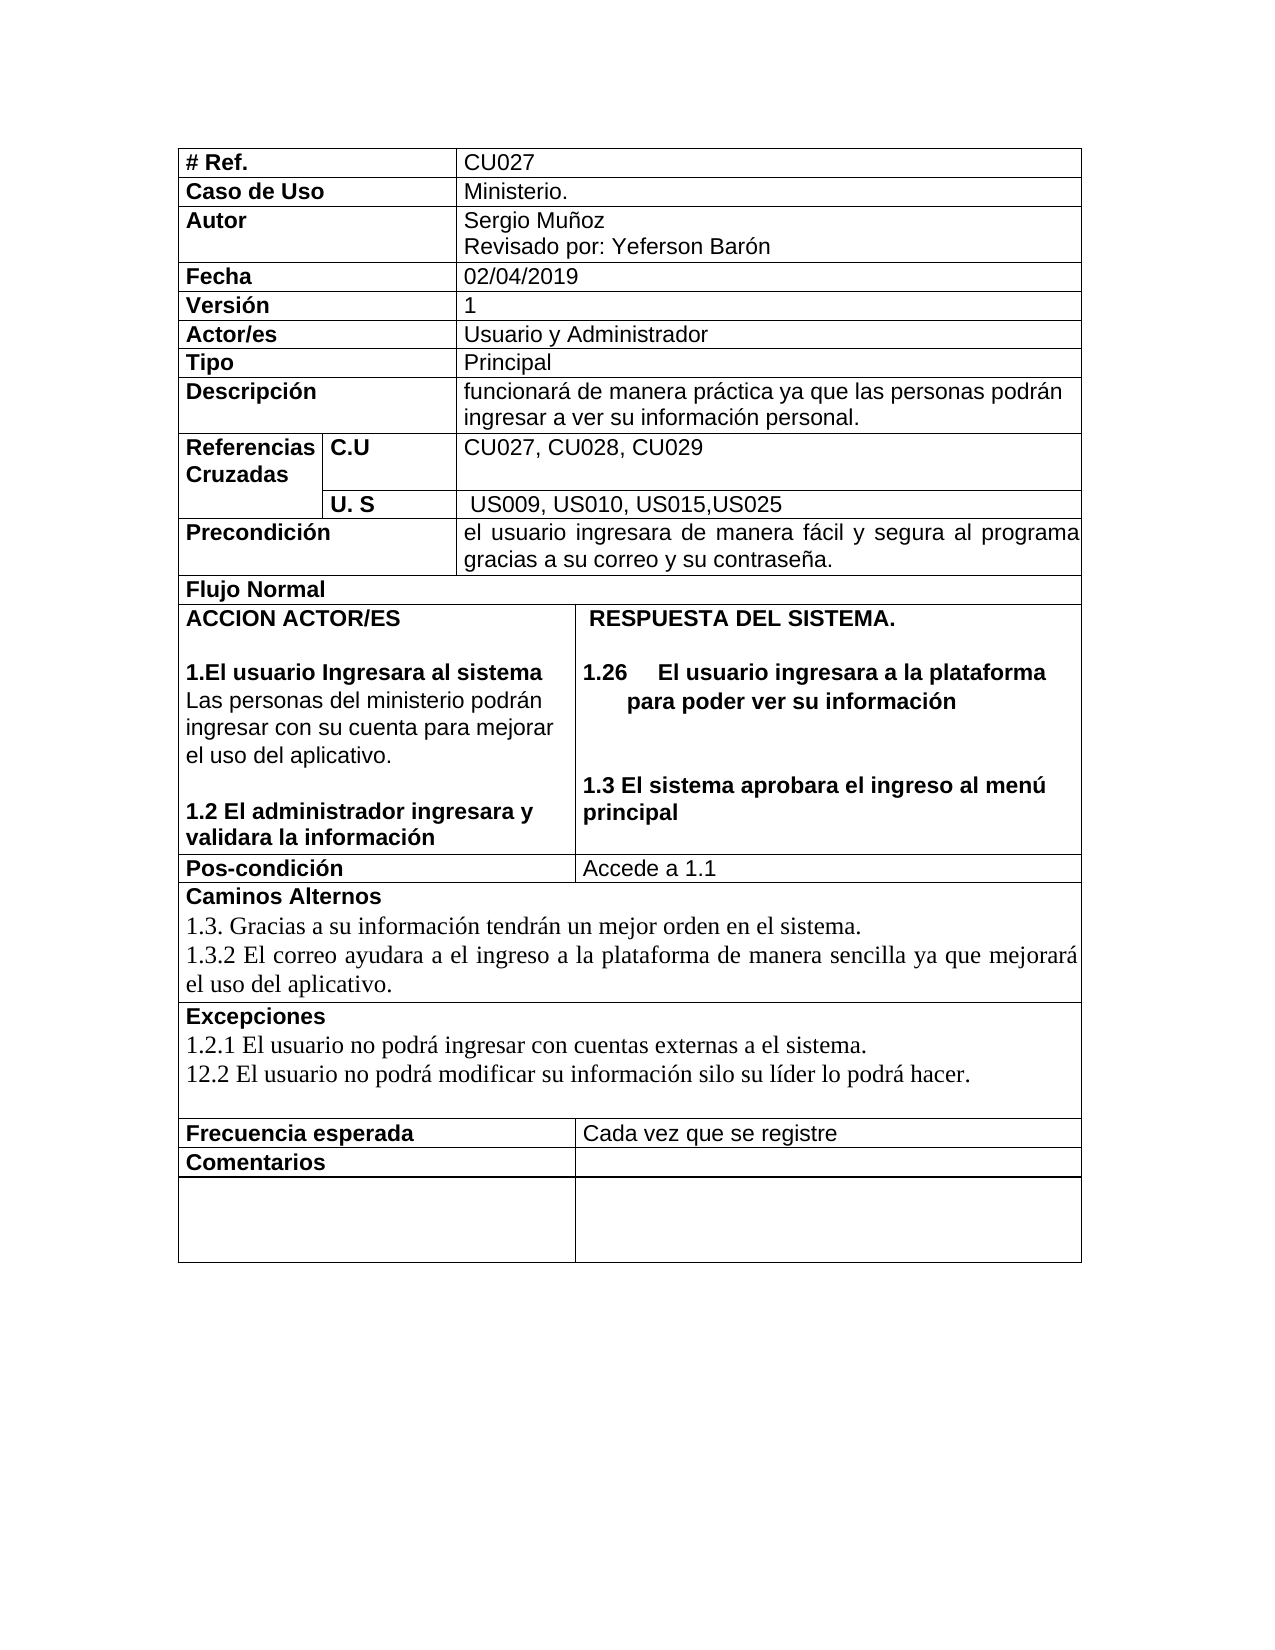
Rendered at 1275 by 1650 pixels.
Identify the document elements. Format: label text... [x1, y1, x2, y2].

table_cell Usuario y Administrador [457, 321, 1081, 348]
table_cell Actor/es [179, 321, 456, 348]
table_cell Descripción [179, 378, 456, 433]
table_cell Cada vez que se registre [576, 1119, 1081, 1147]
table_cell C.U [323, 434, 456, 489]
table_cell Referencias Cruzadas [179, 434, 322, 518]
table_cell Comentarios [179, 1148, 575, 1176]
table_header CU027 [457, 149, 1081, 177]
table_cell Tipo [179, 349, 456, 377]
table_cell Principal [457, 349, 1081, 377]
table_cell U. S [323, 491, 456, 518]
table_cell [179, 1178, 575, 1262]
table_cell Excepciones 1.2.1 El usuario no podrá ingresar con cuentas externas a el sistema. 12.2 El usuario no podrá modificar su información silo su líder lo podrá hacer. [179, 1003, 1081, 1118]
table_cell Sergio Muñoz Revisado por: Yeferson Barón [457, 207, 1081, 262]
table_cell 02/04/2019 [457, 263, 1081, 291]
table_cell Autor [179, 207, 456, 262]
table_cell Accede a 1.1 [576, 855, 1081, 882]
table_cell el usuario ingresara de manera fácil y segura al programa gracias a su correo y su contraseña. [457, 519, 1081, 574]
table_cell US009, US010, US015,US025 [457, 491, 1081, 518]
table_cell Frecuencia esperada [179, 1119, 575, 1147]
table_cell Caso de Uso [179, 178, 456, 206]
table_cell Flujo Normal [179, 576, 1081, 603]
table_cell RESPUESTA DEL SISTEMA. 1.26 El usuario ingresara a la plataforma para poder ver su información 1.3 El sistema aprobara el ingreso al menú principal [576, 605, 1081, 853]
table_cell Caminos Alternos 1.3. Gracias a su información tendrán un mejor orden en el sistema. 1.3.2 El correo ayudara a el ingreso a la plataforma de manera sencilla ya que mejorará el uso del aplicativo. [179, 883, 1081, 1002]
table_cell [576, 1178, 1081, 1262]
table_cell CU027, CU028, CU029 [457, 434, 1081, 489]
table_cell Versión [179, 292, 456, 319]
table_cell Ministerio. [457, 178, 1081, 206]
table_cell ACCION ACTOR/ES 1.El usuario Ingresara al sistema Las personas del ministerio podrán ingresar con su cuenta para mejorar el uso del aplicativo. 1.2 El administrador ingresara y validara la información [179, 605, 575, 853]
table_cell Fecha [179, 263, 456, 291]
table_cell Pos-condición [179, 855, 575, 882]
table_cell 1 [457, 292, 1081, 319]
table_cell Precondición [179, 519, 456, 574]
table_cell [576, 1148, 1081, 1176]
table_cell funcionará de manera práctica ya que las personas podrán ingresar a ver su información personal. [457, 378, 1081, 433]
table_header # Ref. [179, 149, 456, 177]
